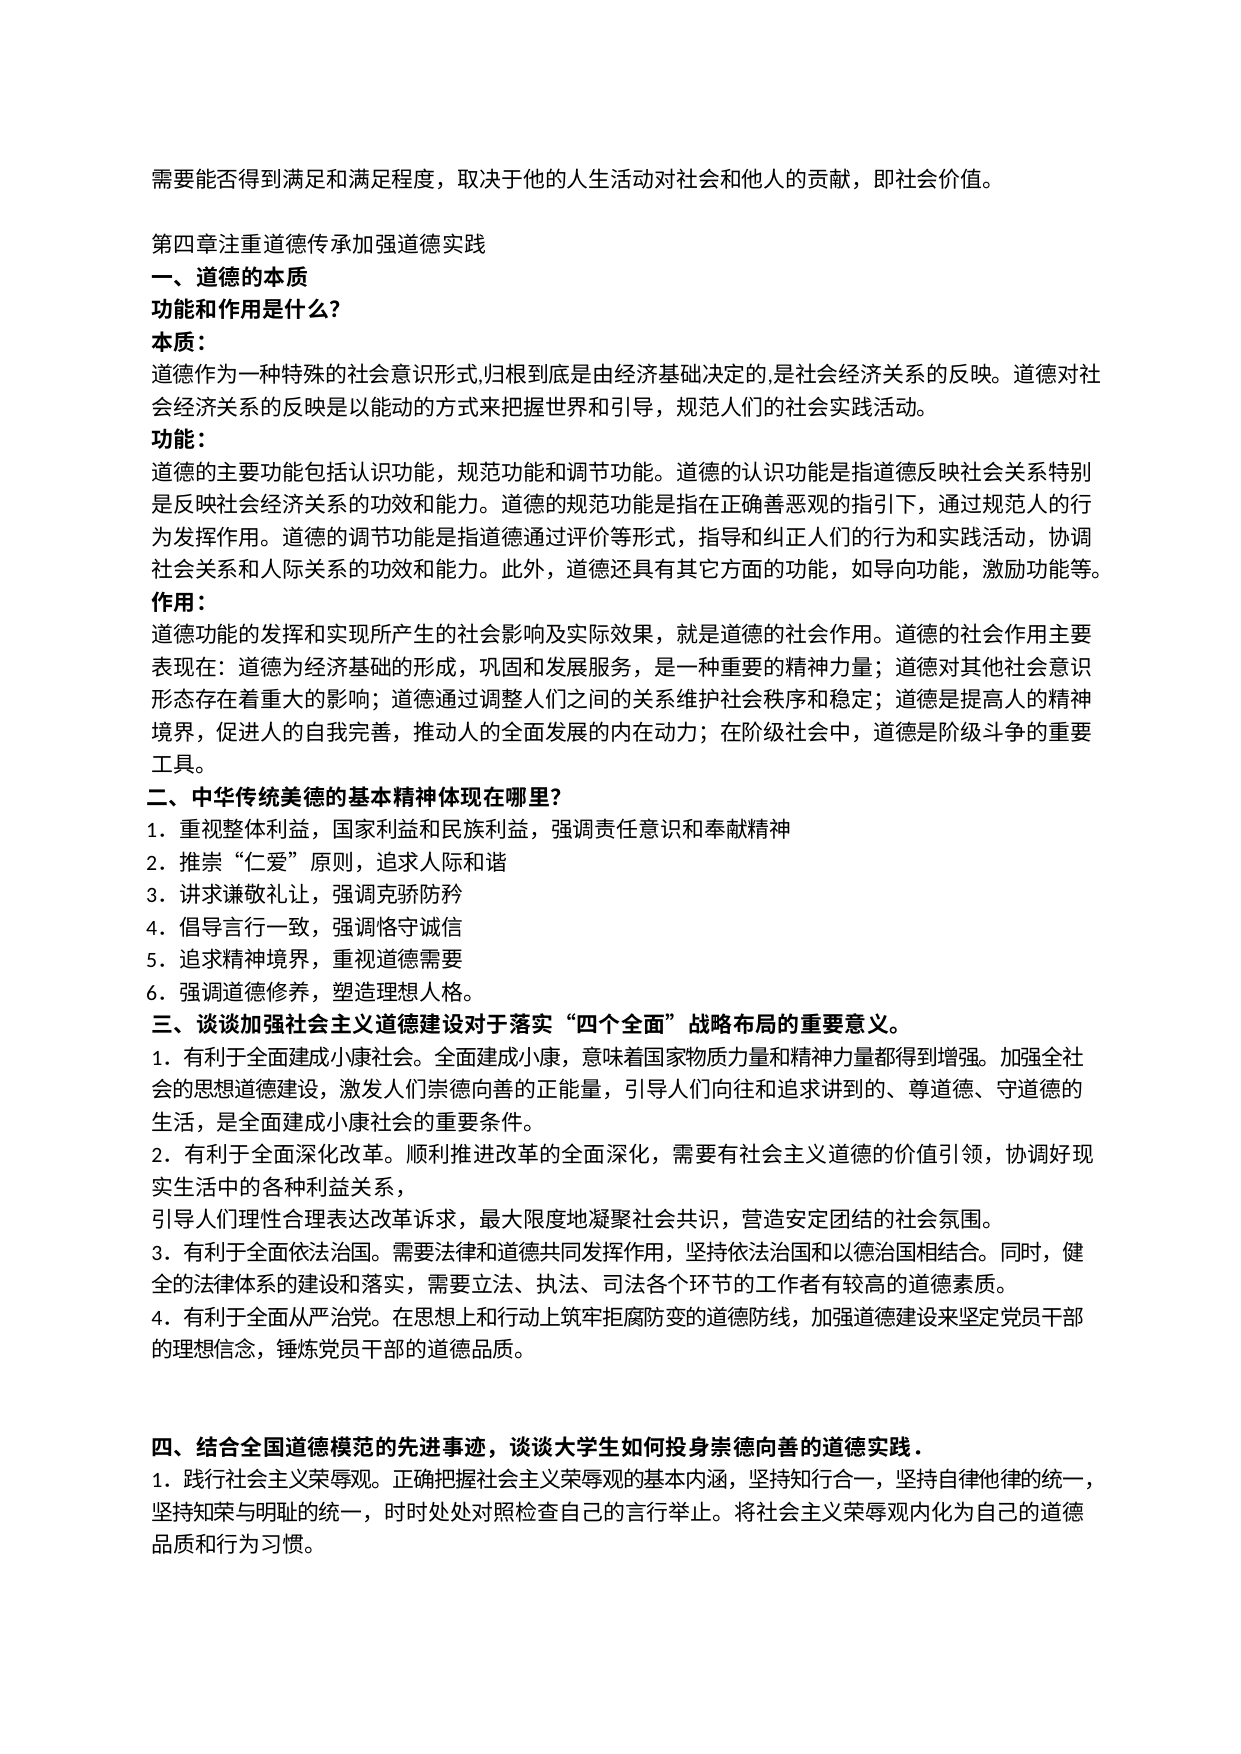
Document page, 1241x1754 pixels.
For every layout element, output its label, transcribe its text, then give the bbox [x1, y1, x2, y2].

text 3．有利于全面依法治国。需要法律和道德共同发挥作用，坚持依法治国和以德治国相结合。同时，健全的法律体系的建设和落实，需要立法、执法、司法各个环节的工作者有较高的道德素质。 [151, 1234, 1103, 1299]
text 1．有利于全面建成小康社会。全面建成小康，意味着国家物质力量和精神力量都得到增强。加强全社会的思想道德建设，激发人们崇德向善的正能量，引导人们向往和追求讲到的、尊道德、守道德的生活，是全面建成小康社会的重要条件。 [151, 1039, 1103, 1137]
text 引导人们理性合理表达改革诉求，最大限度地凝聚社会共识，营造安定团结的社会氛围。 [151, 1202, 1103, 1234]
text 5．追求精神境界，重视道德需要 [146, 942, 1103, 974]
text 6．强调道德修养，塑造理想人格。 [146, 974, 1103, 1007]
text 作用： [151, 584, 1103, 617]
text 道德功能的发挥和实现所产生的社会影响及实际效果，就是道德的社会作用。道德的社会作用主要表现在：道德为经济基础的形成，巩固和发展服务，是一种重要的精神力量；道德对其他社会意识形态存在着重大的影响；道德通过调整人们之间的关系维护社会秩序和稳定；道德是提高人的精神境界，促进人的自我完善，推动人的全面发展的内在动力；在阶级社会中，道德是阶级斗争的重要工具。 [151, 617, 1103, 779]
text 本质： [151, 324, 1103, 357]
text 功能： [151, 422, 1103, 454]
text 三、谈谈加强社会主义道德建设对于落实“四个全面”战略布局的重要意义。 [151, 1007, 1103, 1039]
text 4．倡导言行一致，强调恪守诚信 [146, 909, 1103, 942]
text 道德的主要功能包括认识功能，规范功能和调节功能。道德的认识功能是指道德反映社会关系特别是反映社会经济关系的功效和能力。道德的规范功能是指在正确善恶观的指引下，通过规范人的行为发挥作用。道德的调节功能是指道德通过评价等形式，指导和纠正人们的行为和实践活动，协调社会关系和人际关系的功效和能力。此外，道德还具有其它方面的功能，如导向功能，激励功能等。 [151, 454, 1103, 553]
text 4．有利于全面从严治党。在思想上和行动上筑牢拒腐防变的道德防线，加强道德建设来坚定党员干部的理想信念，锤炼党员干部的道德品质。 [151, 1299, 1103, 1364]
text 3．讲求谦敬礼让，强调克骄防矜 [146, 877, 1103, 909]
text 2．有利于全面深化改革。顺利推进改革的全面深化，需要有社会主义道德的价值引领，协调好现实生活中的各种利益关系， [151, 1137, 1103, 1202]
text 需要能否得到满足和满足程度，取决于他的人生活动对社会和他人的贡献，即社会价值。 [151, 162, 1103, 194]
text 1．重视整体利益，国家利益和民族利益，强调责任意识和奉献精神 [146, 812, 1103, 844]
text 一、道德的本质 [151, 259, 1103, 292]
text 1．践行社会主义荣辱观。正确把握社会主义荣辱观的基本内涵，坚持知行合一，坚持自律他律的统一，坚持知荣与明耻的统一，时时处处对照检查自己的言行举止。将社会主义荣辱观内化为自己的道德品质和行为习惯。 [151, 1493, 1103, 1559]
text 道德作为一种特殊的社会意识形式,归根到底是由经济基础决定的,是社会经济关系的反映。道德对社会经济关系的反映是以能动的方式来把握世界和引导，规范人们的社会实践活动。 [151, 357, 1103, 422]
text 四、结合全国道德模范的先进事迹，谈谈大学生如何投身崇德向善的道德实践． [151, 1429, 1103, 1462]
text 2．推崇“仁爱”原则，追求人际和谐 [146, 844, 1103, 877]
text 二、中华传统美德的基本精神体现在哪里？ [146, 779, 1103, 812]
text 功能和作用是什么？ [151, 292, 1103, 324]
text 第四章注重道德传承加强道德实践 [151, 227, 1103, 259]
